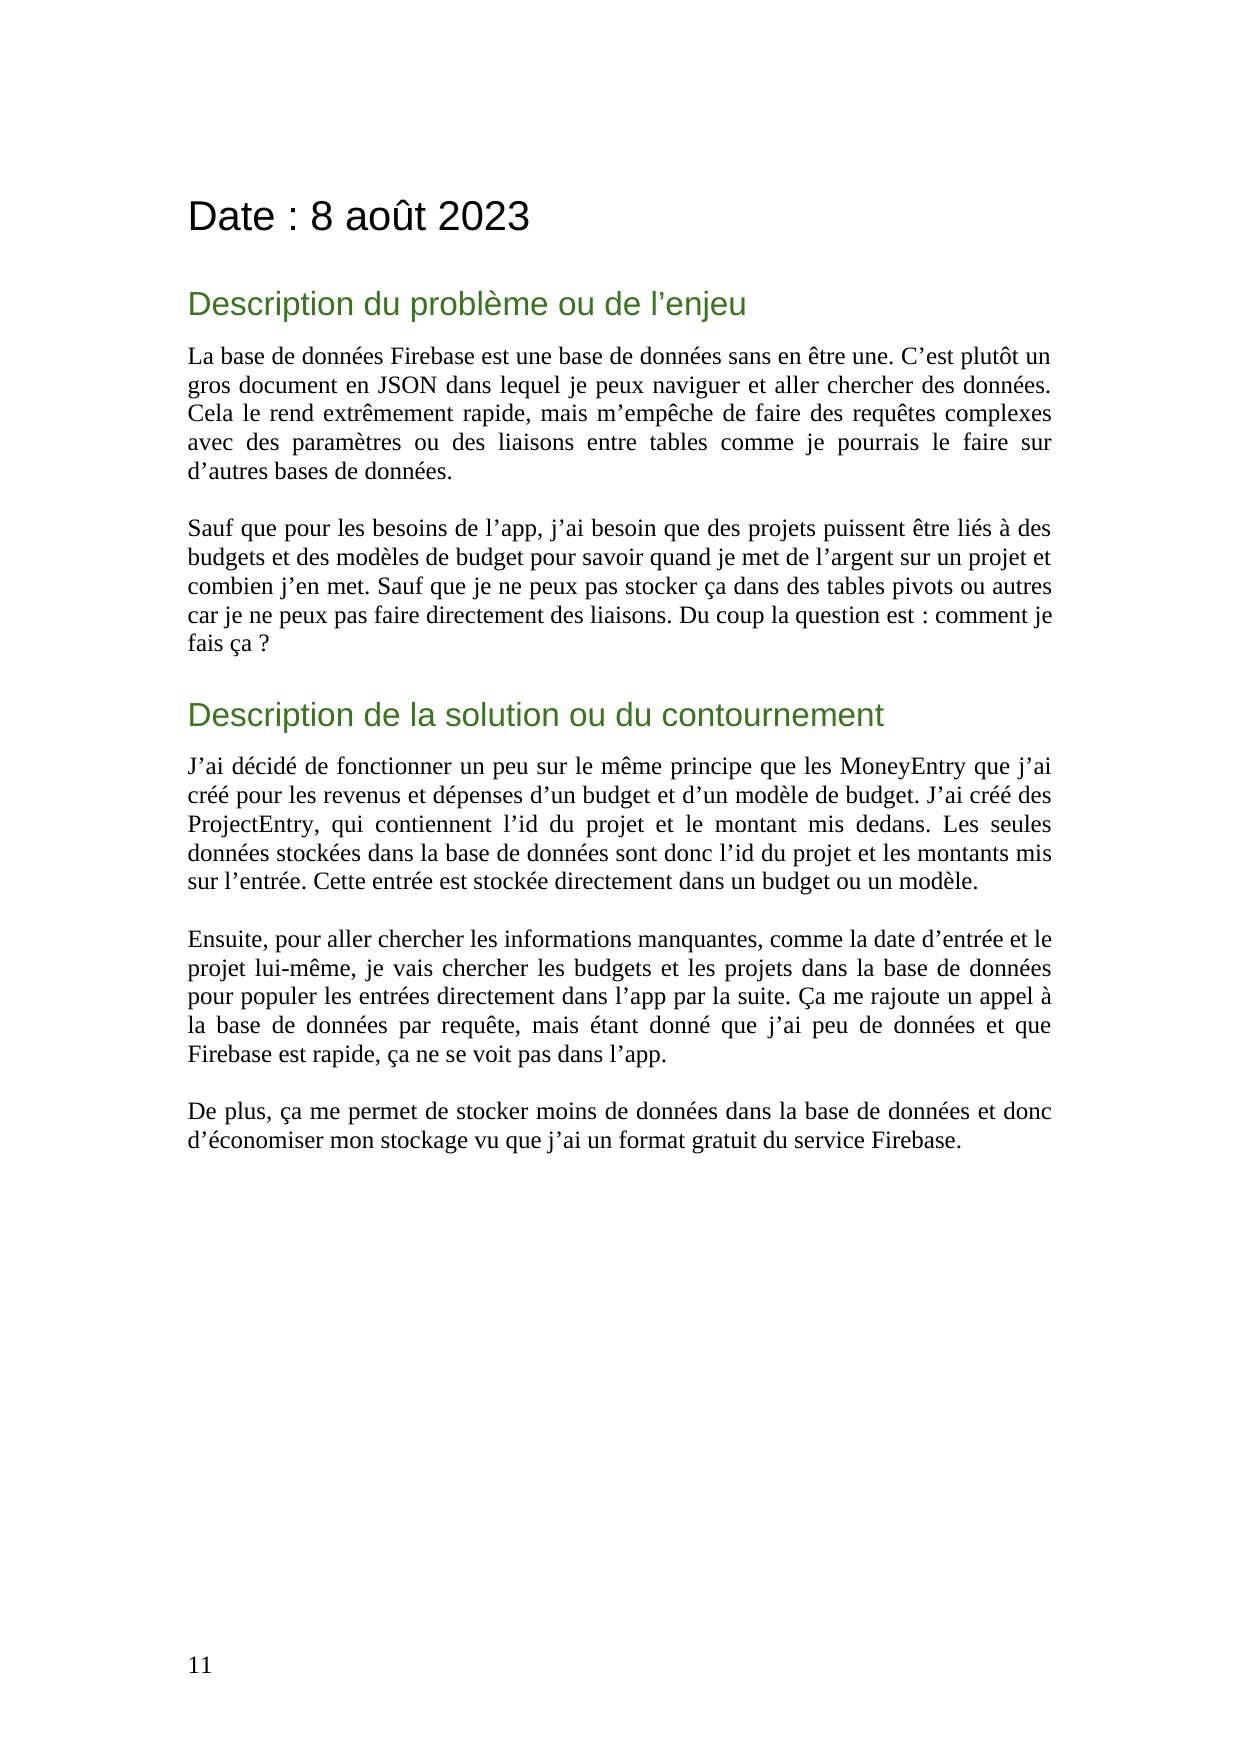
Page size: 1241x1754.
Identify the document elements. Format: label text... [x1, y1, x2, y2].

text J’ai décidé de fonctionner un peu sur le même principe que les MoneyEntry que j’ai créé pour les revenus et dépenses d’un budget et d’un modèle de budget. J’ai créé des ProjectEntry, qui contiennent l’id du projet et le montant mis dedans. Les seules données stockées dans la base de données sont donc l’id du projet et les montants mis sur l’entrée. Cette entrée est stockée directement dans un budget ou un modèle. [187, 751, 1053, 895]
subtitle Description de la solution ou du contournement [187, 695, 1053, 733]
subtitle Description du problème ou de l’enjeu [187, 284, 1053, 323]
text Ensuite, pour aller chercher les informations manquantes, comme la date d’entrée et le projet lui-même, je vais chercher les budgets et les projets dans la base de données pour populer les entrées directement dans l’app par la suite. Ça me rajoute un appel à la base de données par requête, mais étant donné que j’ai peu de données et que Firebase est rapide, ça ne se voit pas dans l’app. [187, 924, 1053, 1068]
text Sauf que pour les besoins de l’app, j’ai besoin que des projets puissent être liés à des budgets et des modèles de budget pour savoir quand je met de l’argent sur un projet et combien j’en met. Sauf que je ne peux pas stocker ça dans des tables pivots ou autres car je ne peux pas faire directement des liaisons. Du coup la question est : comment je fais ça ? [187, 513, 1053, 657]
text De plus, ça me permet de stocker moins de données dans la base de données et donc d’économiser mon stockage vu que j’ai un format gratuit du service Firebase. [187, 1096, 1053, 1154]
text La base de données Firebase est une base de données sans en être une. C’est plutôt un gros document en JSON dans lequel je peux naviguer et aller chercher des données. Cela le rend extrêmement rapide, mais m’empêche de faire des requêtes complexes avec des paramètres ou des liaisons entre tables comme je pourrais le faire sur d’autres bases de données. [187, 341, 1053, 485]
subtitle Date : 8 août 2023 [187, 192, 1053, 239]
